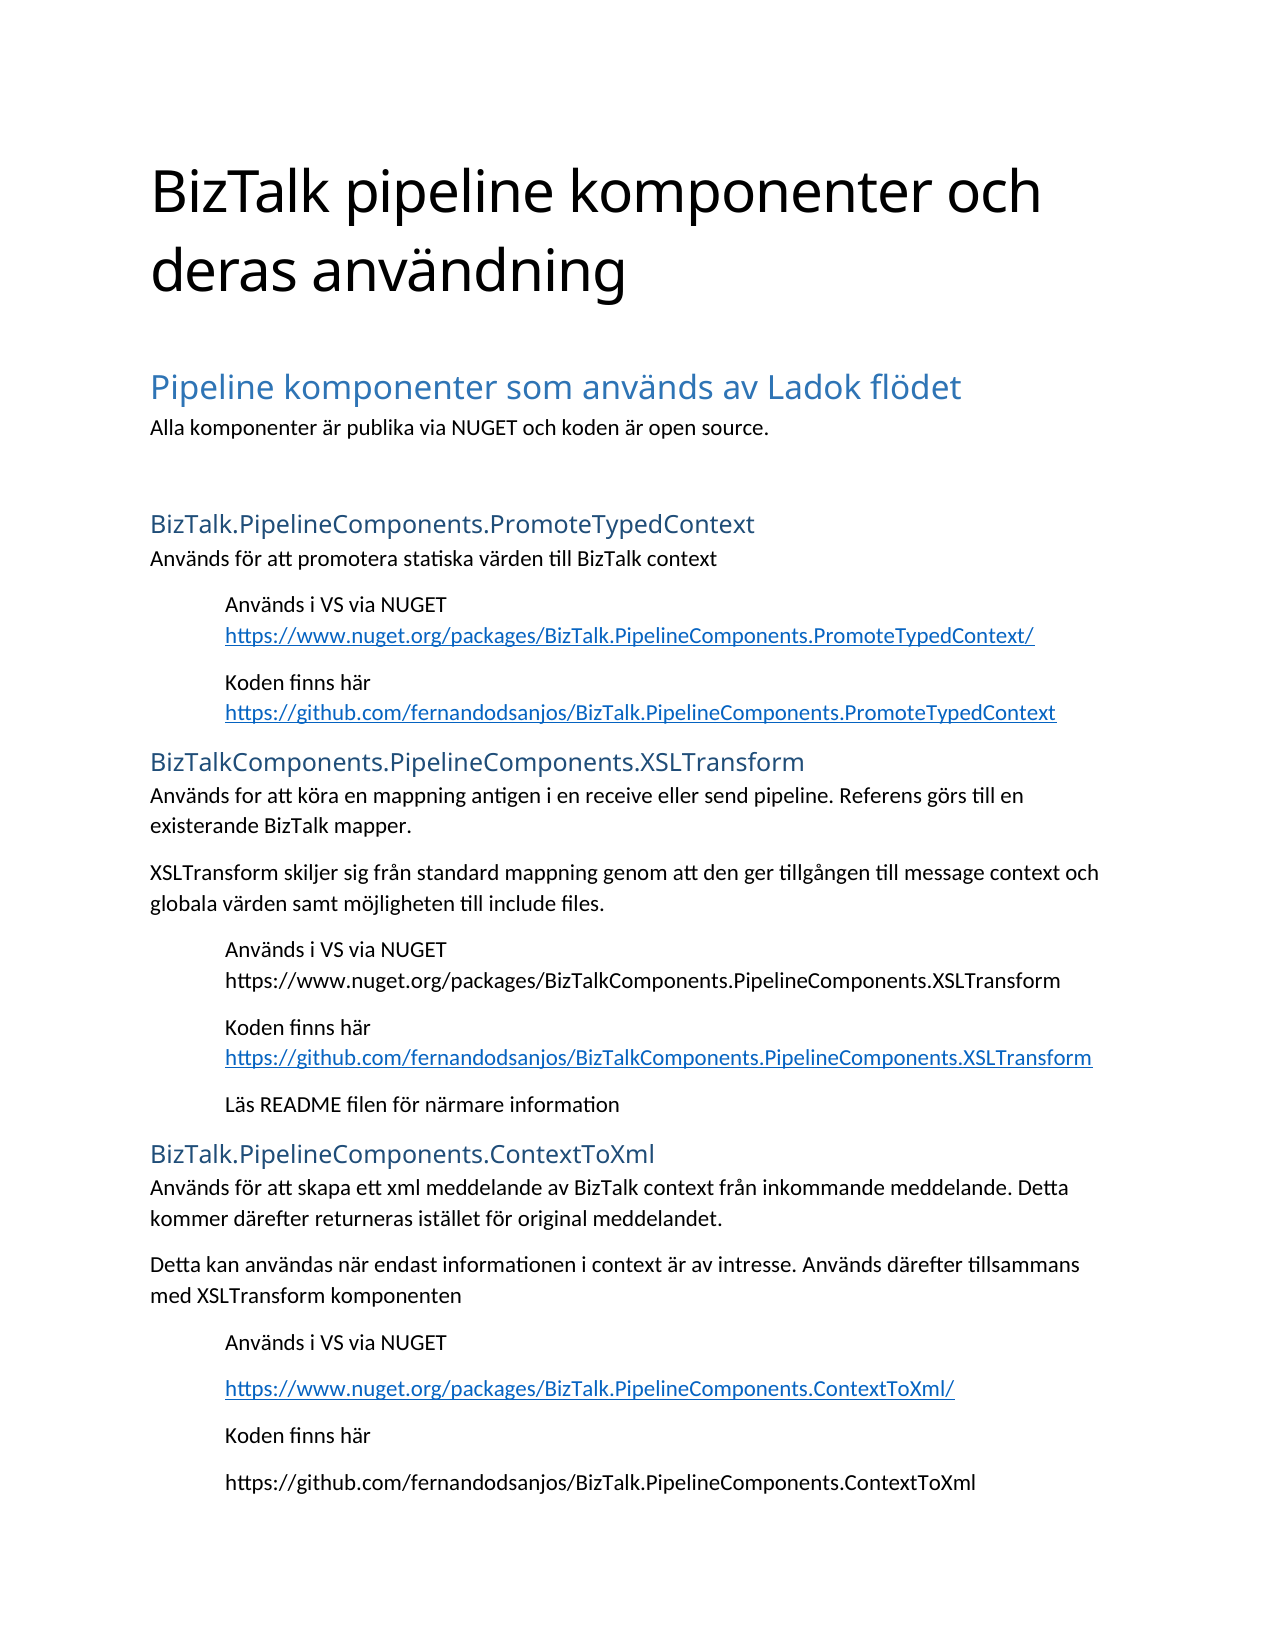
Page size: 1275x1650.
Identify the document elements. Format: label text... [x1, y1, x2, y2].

text Används i VS via NUGET [225, 1328, 1125, 1356]
text Detta kan användas när endast informationen i context är av intresse. Används därefter tillsammans med XSLTransform komponenten [150, 1251, 1125, 1309]
text Koden finns här https://github.com/fernandodsanjos/BizTalk.PipelineComponents.PromoteTypedContext [225, 668, 1125, 726]
subtitle Pipeline komponenter som används av Ladok flödet [150, 364, 1125, 409]
text Används for att köra en mappning antigen i en receive eller send pipeline. Referens görs till en existerande BizTalk mapper. [150, 781, 1125, 840]
text https://www.nuget.org/packages/BizTalk.PipelineComponents.ContextToXml/ [225, 1374, 1125, 1402]
text https://github.com/fernandodsanjos/BizTalk.PipelineComponents.ContextToXml [225, 1468, 1125, 1496]
subtitle BizTalkComponents.PipelineComponents.XSLTransform [150, 745, 1125, 779]
text Koden finns här https://github.com/fernandodsanjos/BizTalkComponents.PipelineComponents.XSLTransform [225, 1013, 1125, 1071]
text XSLTransform skiljer sig från standard mappning genom att den ger tillgången till message context och globala värden samt möjligheten till include files. [150, 858, 1125, 917]
text Alla komponenter är publika via NUGET och koden är open source. [150, 413, 1125, 441]
text Används i VS via NUGET https://www.nuget.org/packages/BizTalk.PipelineComponents.PromoteTypedContext/ [225, 591, 1125, 649]
title BizTalk pipeline komponenter och deras användning [150, 150, 1125, 309]
subtitle BizTalk.PipelineComponents.ContextToXml [150, 1137, 1125, 1171]
text Används i VS via NUGET https://www.nuget.org/packages/BizTalkComponents.PipelineComponents.XSLTransform [225, 936, 1125, 994]
text Läs README filen för närmare information [225, 1090, 1125, 1118]
text Används för att skapa ett xml meddelande av BizTalk context från inkommande meddelande. Detta kommer därefter returneras istället för original meddelandet. [150, 1173, 1125, 1232]
text Används för att promotera statiska värden till BizTalk context [150, 544, 1125, 572]
subtitle BizTalk.PipelineComponents.PromoteTypedContext [150, 507, 1125, 541]
text Koden finns här [225, 1421, 1125, 1449]
